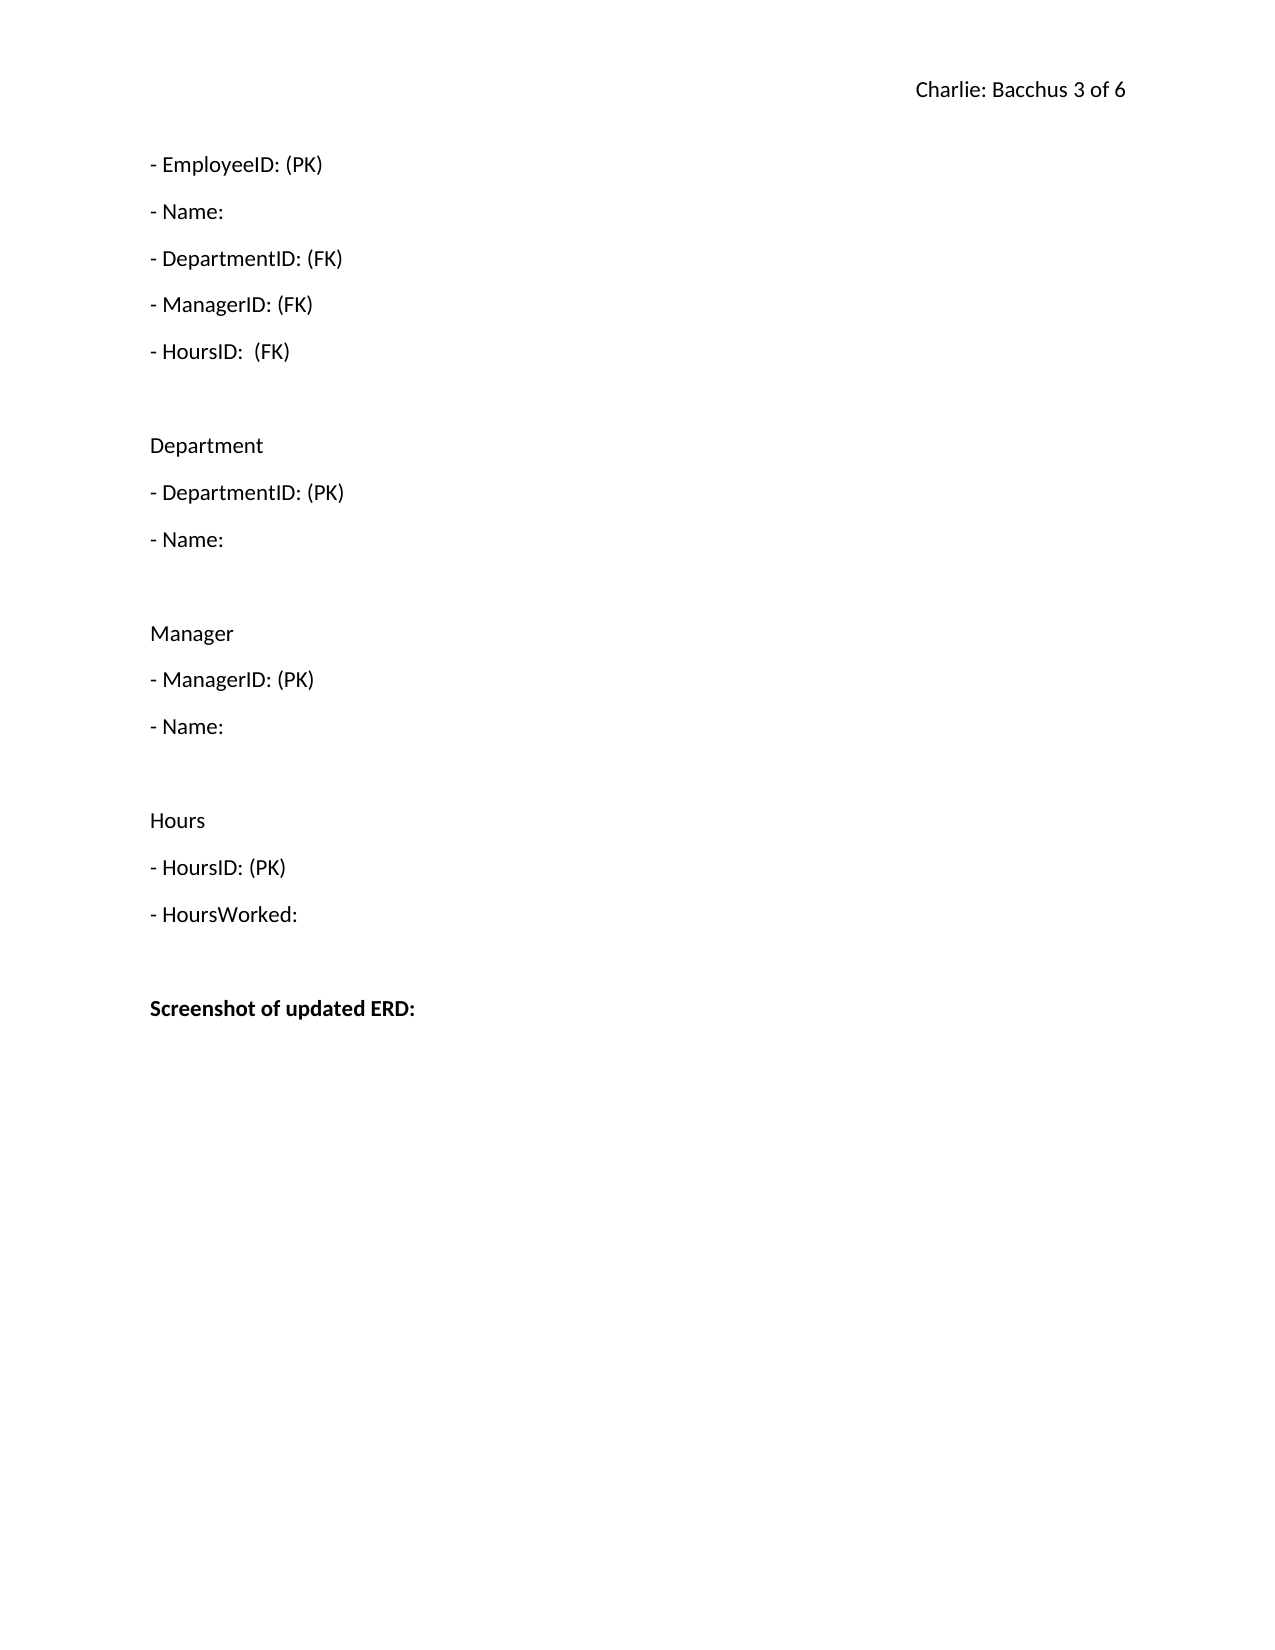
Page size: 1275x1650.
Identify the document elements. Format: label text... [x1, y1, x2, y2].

text Department [150, 431, 1125, 459]
text - EmployeeID: (PK) [150, 150, 1125, 178]
text Manager [150, 619, 1125, 647]
text Hours [150, 806, 1125, 834]
text - Name: [150, 712, 1125, 741]
text - HoursID: (FK) [150, 337, 1125, 366]
text Screenshot of updated ERD: [150, 994, 1125, 1022]
text - ManagerID: (FK) [150, 291, 1125, 319]
text - DepartmentID: (FK) [150, 244, 1125, 272]
text - Name: [150, 525, 1125, 553]
text - ManagerID: (PK) [150, 666, 1125, 694]
text - HoursID: (PK) [150, 853, 1125, 881]
text - DepartmentID: (PK) [150, 478, 1125, 506]
text - Name: [150, 197, 1125, 225]
text - HoursWorked: [150, 900, 1125, 928]
